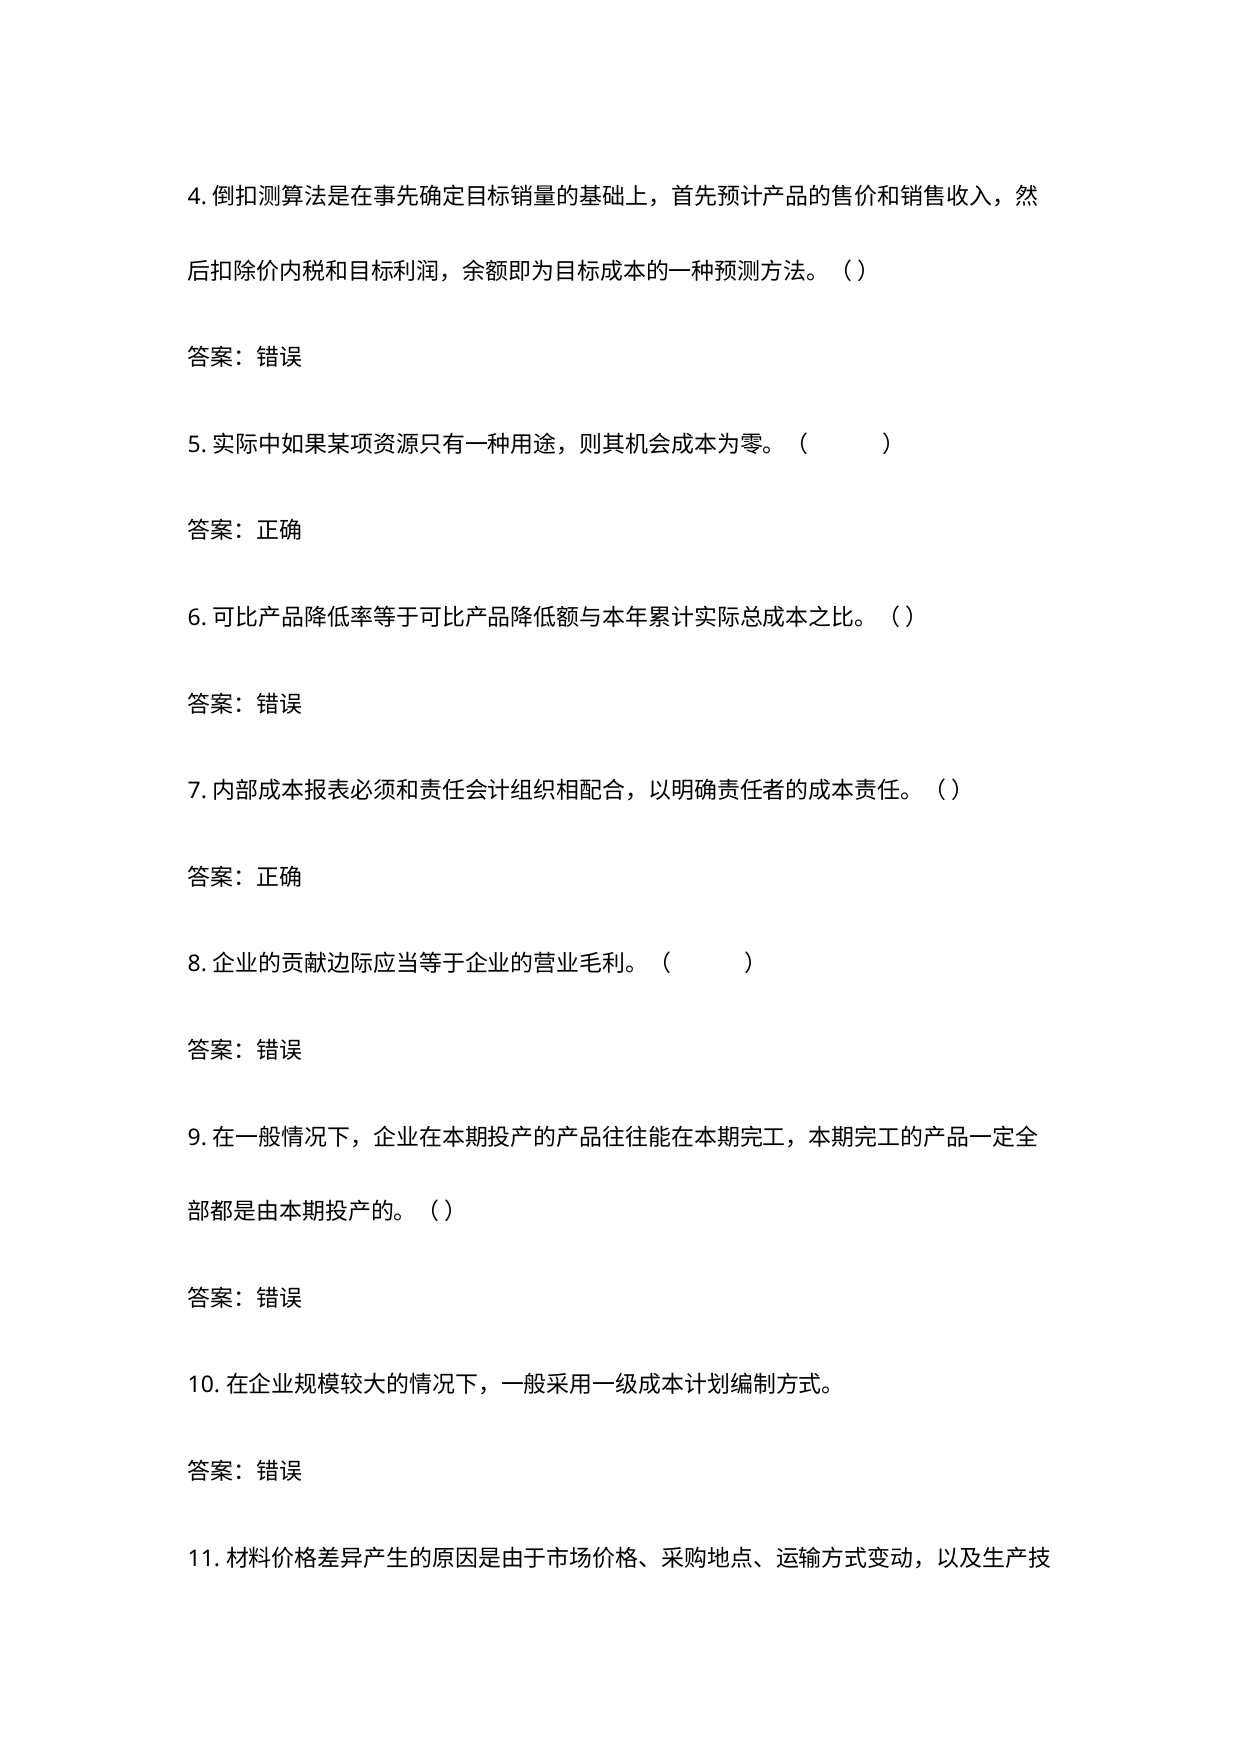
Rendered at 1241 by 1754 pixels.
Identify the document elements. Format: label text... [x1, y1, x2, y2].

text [187, 1524, 1053, 1589]
text 答案：错误 [187, 323, 1053, 388]
text 答案：错误 [187, 670, 1053, 735]
text 6. 可比产品降低率等于可比产品降低额与本年累计实际总成本之比。（ ） [187, 583, 1053, 648]
text 9. 在一般情况下，企业在本期投产的产品往往能在本期完工，本期完工的产品一定全部都是由本期投产的。（ ） [187, 1103, 1053, 1242]
text 5. 实际中如果某项资源只有一种用途，则其机会成本为零。（ ） [187, 410, 1053, 475]
text 7. 内部成本报表必须和责任会计组织相配合，以明确责任者的成本责任。（ ） [187, 756, 1053, 821]
text 答案：错误 [187, 1264, 1053, 1329]
text 8. 企业的贡献边际应当等于企业的营业毛利。（ ） [187, 929, 1053, 994]
text 4. 倒扣测算法是在事先确定目标销量的基础上，首先预计产品的售价和销售收入，然后扣除价内税和目标利润，余额即为目标成本的一种预测方法。（ ） [187, 162, 1053, 302]
text 答案：错误 [187, 1016, 1053, 1081]
text 答案：正确 [187, 496, 1053, 561]
text 答案：正确 [187, 843, 1053, 908]
text 答案：错误 [187, 1437, 1053, 1502]
text 10. 在企业规模较大的情况下，一般采用一级成本计划编制方式。 [187, 1351, 1053, 1416]
